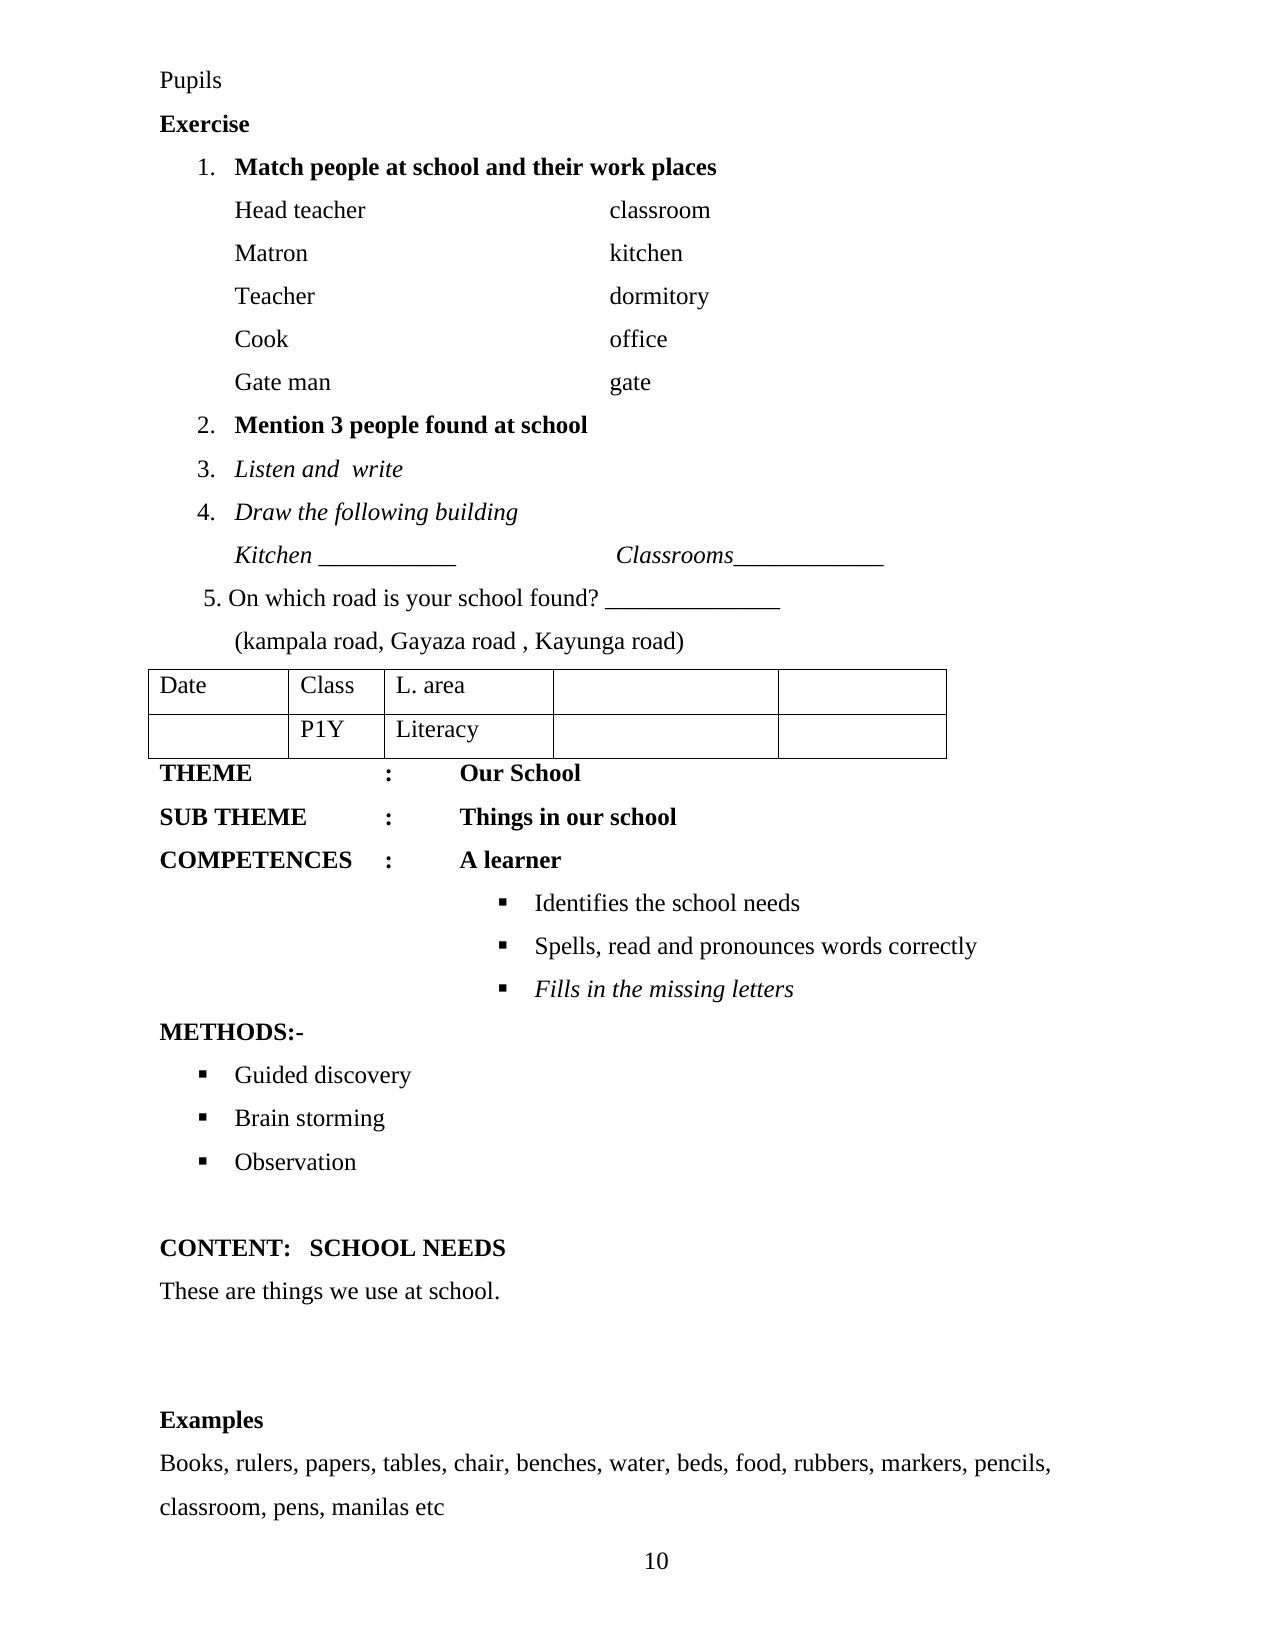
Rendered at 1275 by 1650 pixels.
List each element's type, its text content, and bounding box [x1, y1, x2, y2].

text METHODS:- [159, 1017, 1153, 1046]
text These are things we use at school. [159, 1276, 1153, 1305]
table_header Class [289, 670, 384, 713]
list Mention 3 people found at school [197, 411, 1153, 439]
list Spells, read and pronounces words correctly [497, 931, 1153, 960]
list Gate man gate [234, 367, 1153, 396]
text Exercise [159, 109, 1153, 137]
list Draw the following building [197, 497, 1153, 526]
text Pupils [159, 66, 1153, 94]
table_cell [779, 715, 946, 757]
text Examples [159, 1405, 1153, 1434]
table_header [779, 670, 946, 713]
text THEME : Our School [159, 758, 1153, 787]
table_cell [149, 715, 288, 757]
list Teacher dormitory [234, 281, 1153, 310]
list Kitchen ___________ Classrooms____________ [234, 540, 1153, 569]
list Fills in the missing letters [497, 974, 1153, 1003]
text 5. On which road is your school found? ______________ [159, 583, 1153, 612]
table_header [554, 670, 778, 713]
table_header Date [149, 670, 288, 713]
list Identifies the school needs [497, 888, 1153, 917]
text COMPETENCES : A learner [159, 845, 1153, 873]
list Cook office [234, 324, 1153, 353]
list Match people at school and their work places [197, 152, 1153, 181]
text Books, rulers, papers, tables, chair, benches, water, beds, food, rubbers, markers, pencils, classroom, pens, manilas etc [159, 1448, 1153, 1520]
list Matron kitchen [234, 238, 1153, 267]
table_cell [554, 715, 778, 757]
list Guided discovery [197, 1060, 1153, 1089]
list (kampala road, Gayaza road , Kayunga road) [234, 626, 1153, 655]
table_cell P1Y [289, 715, 384, 757]
text SUB THEME : Things in our school [159, 802, 1153, 830]
list Observation [197, 1147, 1153, 1175]
list Head teacher classroom [234, 195, 1153, 224]
list Brain storming [197, 1103, 1153, 1132]
list Listen and write [197, 454, 1153, 482]
table_header L. area [385, 670, 553, 713]
text CONTENT: SCHOOL NEEDS [159, 1233, 1153, 1262]
table_cell Literacy [385, 715, 553, 757]
